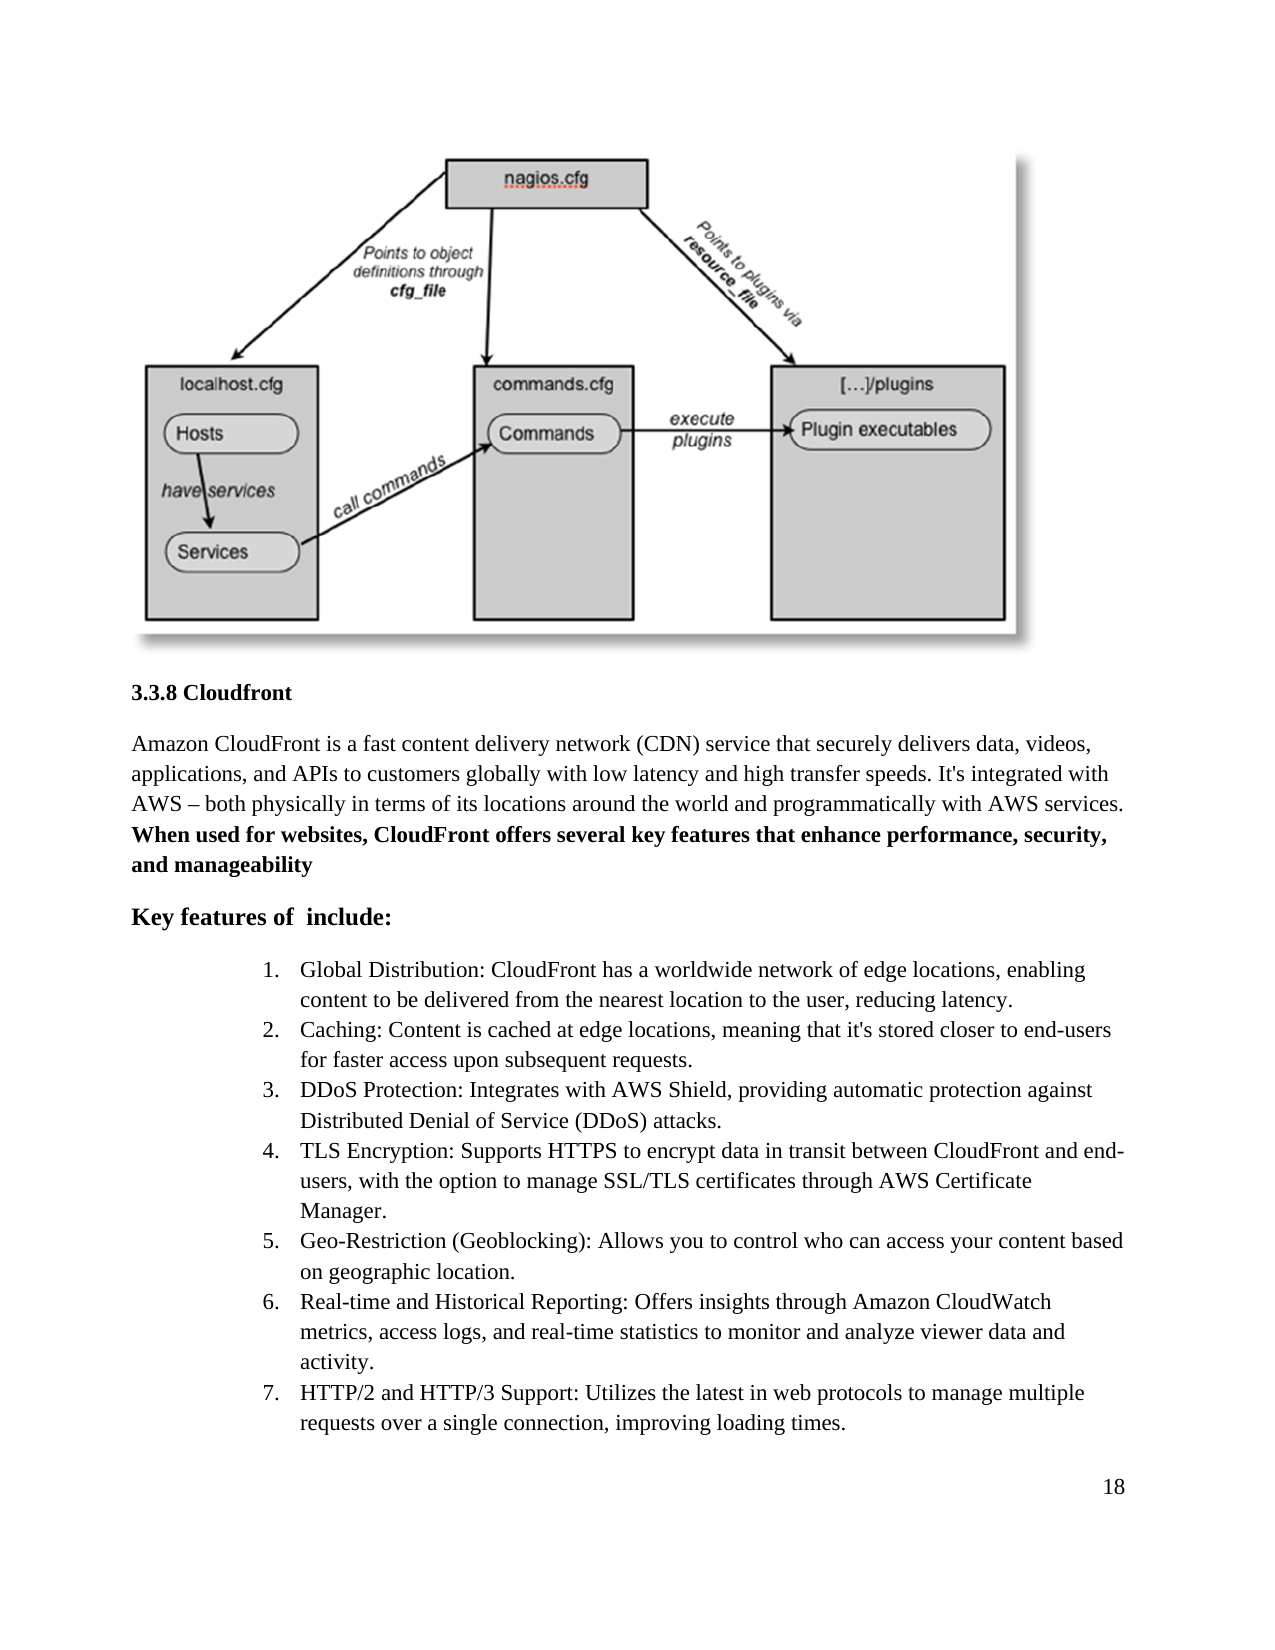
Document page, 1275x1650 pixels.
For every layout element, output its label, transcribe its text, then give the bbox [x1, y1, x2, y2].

text Amazon CloudFront is a fast content delivery network (CDN) service that securely delivers data, videos, applications, and APIs to customers globally with low latency and high transfer speeds. It's integrated with AWS – both physically in terms of its locations around the world and programmatically with AWS services. When used for websites, CloudFront offers several key features that enhance performance, security, and manageability [131, 730, 1125, 877]
subtitle Key features of include: [131, 902, 1125, 931]
list TLS Encryption: Supports HTTPS to encrypt data in transit between CloudFront and end-users, with the option to manage SSL/TLS certificates through AWS Certificate Manager. [262, 1137, 1125, 1224]
list DDoS Protection: Integrates with AWS Shield, providing automatic protection against Distributed Denial of Service (DDoS) attacks. [262, 1077, 1125, 1133]
list Global Distribution: CloudFront has a worldwide network of edge locations, enabling content to be delivered from the nearest location to the user, reducing latency. [262, 956, 1125, 1012]
list Real-time and Historical Reporting: Offers insights through Amazon CloudWatch metrics, access logs, and real-time statistics to monitor and analyze viewer data and activity. [262, 1288, 1125, 1375]
picture [131, 150, 1037, 655]
text 3.3.8 Cloudfront [131, 679, 1125, 705]
list Geo-Restriction (Geoblocking): Allows you to control who can access your content based on geographic location. [262, 1228, 1125, 1284]
list Caching: Content is cached at edge locations, meaning that it's stored closer to end-users for faster access upon subsequent requests. [262, 1016, 1125, 1073]
list HTTP/2 and HTTP/3 Support: Utilizes the latest in web protocols to manage multiple requests over a single connection, improving loading times. [262, 1379, 1125, 1435]
